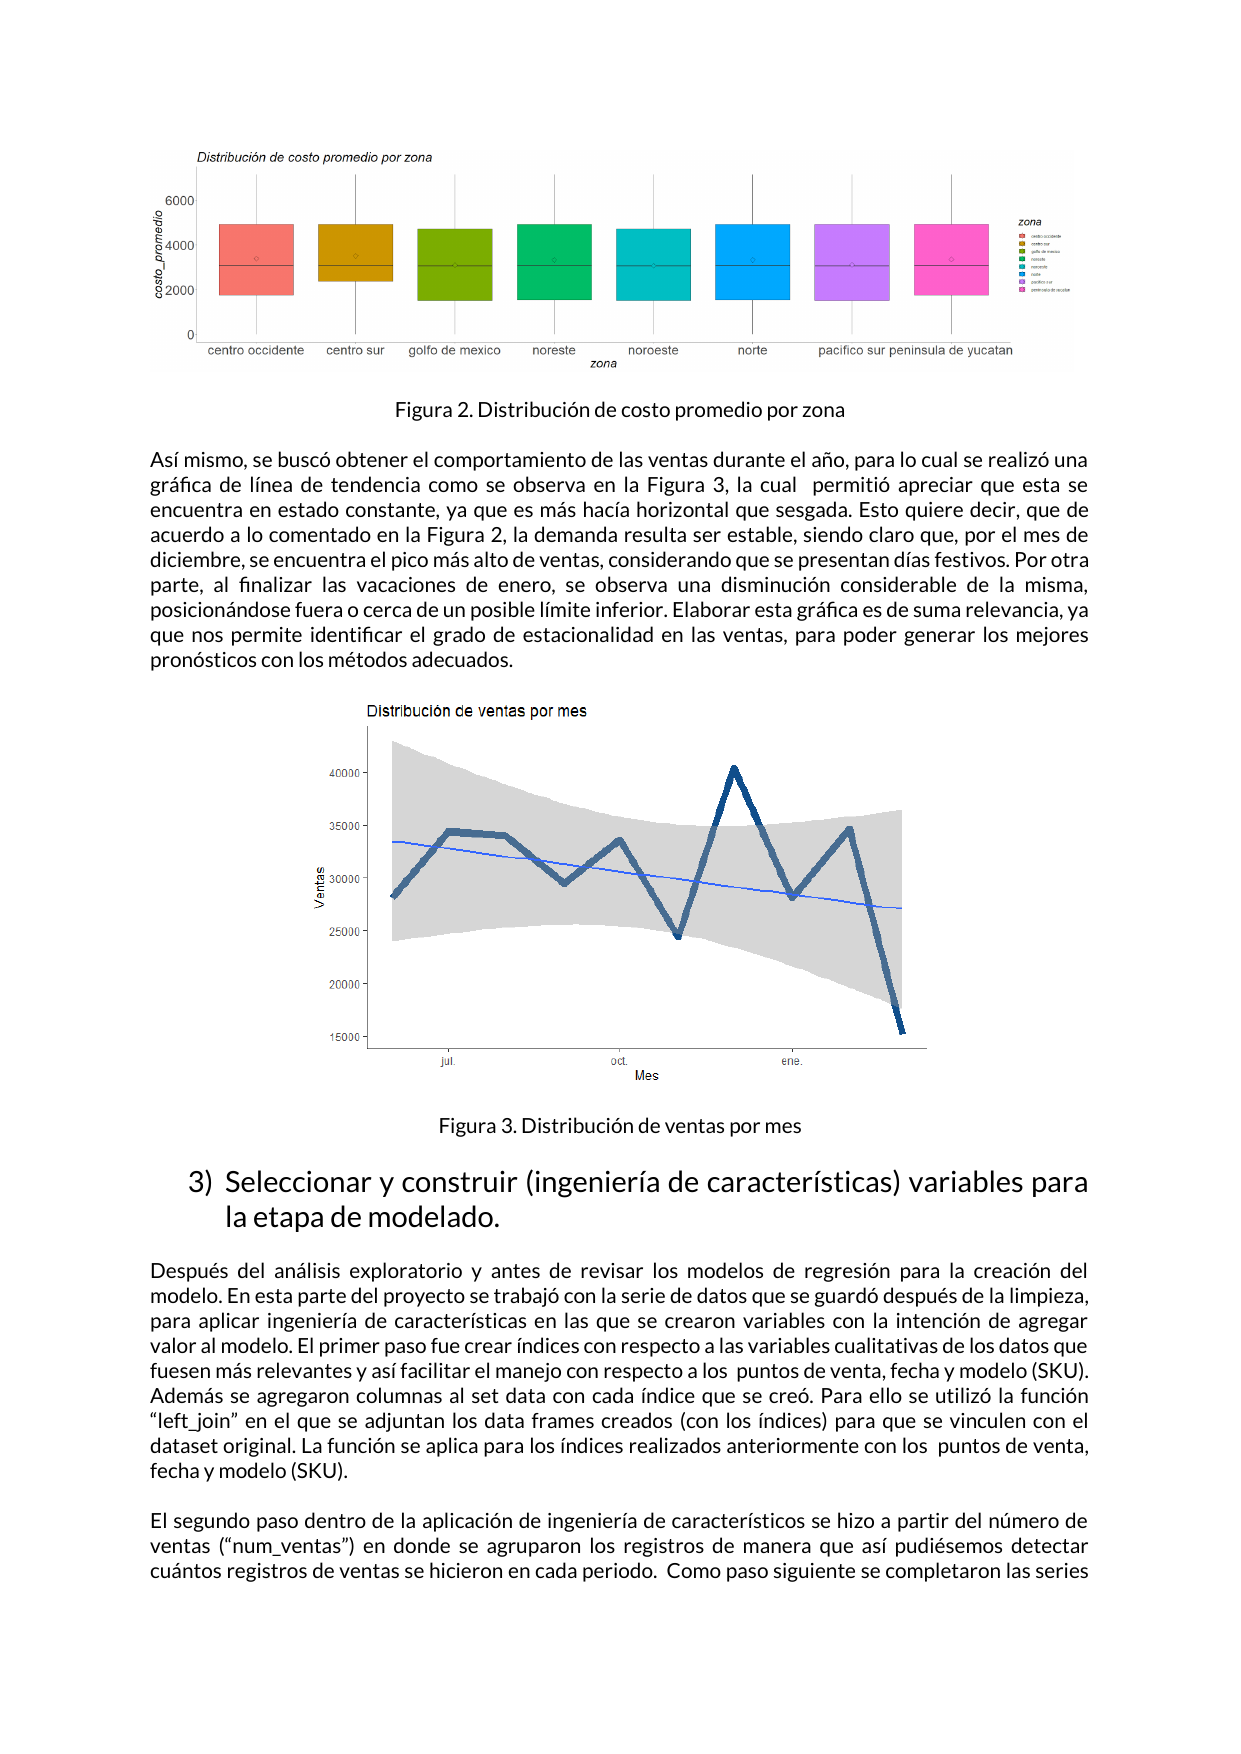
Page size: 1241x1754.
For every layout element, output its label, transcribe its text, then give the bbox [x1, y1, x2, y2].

picture [306, 696, 934, 1089]
picture [150, 150, 1075, 372]
subtitle Seleccionar y construir (ingeniería de características) variables para la etapa de modelado. [187, 1163, 1090, 1233]
text Figura 2. Distribución de costo promedio por zona [150, 397, 1090, 422]
text Figura 3. Distribución de ventas por mes [150, 1113, 1090, 1138]
text Así mismo, se buscó obtener el comportamiento de las ventas durante el año, para lo cual se realizó una gráfica de línea de tendencia como se observa en la Figura 3, la cual permitió apreciar que esta se encuentra en estado constante, ya que es más hacía horizontal que sesgada. Esto quiere decir, que de acuerdo a lo comentado en la Figura 2, la demanda resulta ser estable, siendo claro que, por el mes de diciembre, se encuentra el pico más alto de ventas, considerando que se presentan días festivos. Por otra parte, al finalizar las vacaciones de enero, se observa una disminución considerable de la misma, posicionándose fuera o cerca de un posible límite inferior. Elaborar esta gráfica es de suma relevancia, ya que nos permite identificar el grado de estacionalidad en las ventas, para poder generar los mejores pronósticos con los métodos adecuados. [150, 447, 1090, 672]
text Después del análisis exploratorio y antes de revisar los modelos de regresión para la creación del modelo. En esta parte del proyecto se trabajó con la serie de datos que se guardó después de la limpieza, para aplicar ingeniería de características en las que se crearon variables con la intención de agregar valor al modelo. El primer paso fue crear índices con respecto a las variables cualitativas de los datos que fuesen más relevantes y así facilitar el manejo con respecto a los puntos de venta, fecha y modelo (SKU). Además se agregaron columnas al set data con cada índice que se creó. Para ello se utilizó la función “left_join” en el que se adjuntan los data frames creados (con los índices) para que se vinculen con el dataset original. La función se aplica para los índices realizados anteriormente con los puntos de venta, fecha y modelo (SKU). [150, 1258, 1090, 1483]
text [150, 1508, 1090, 1583]
